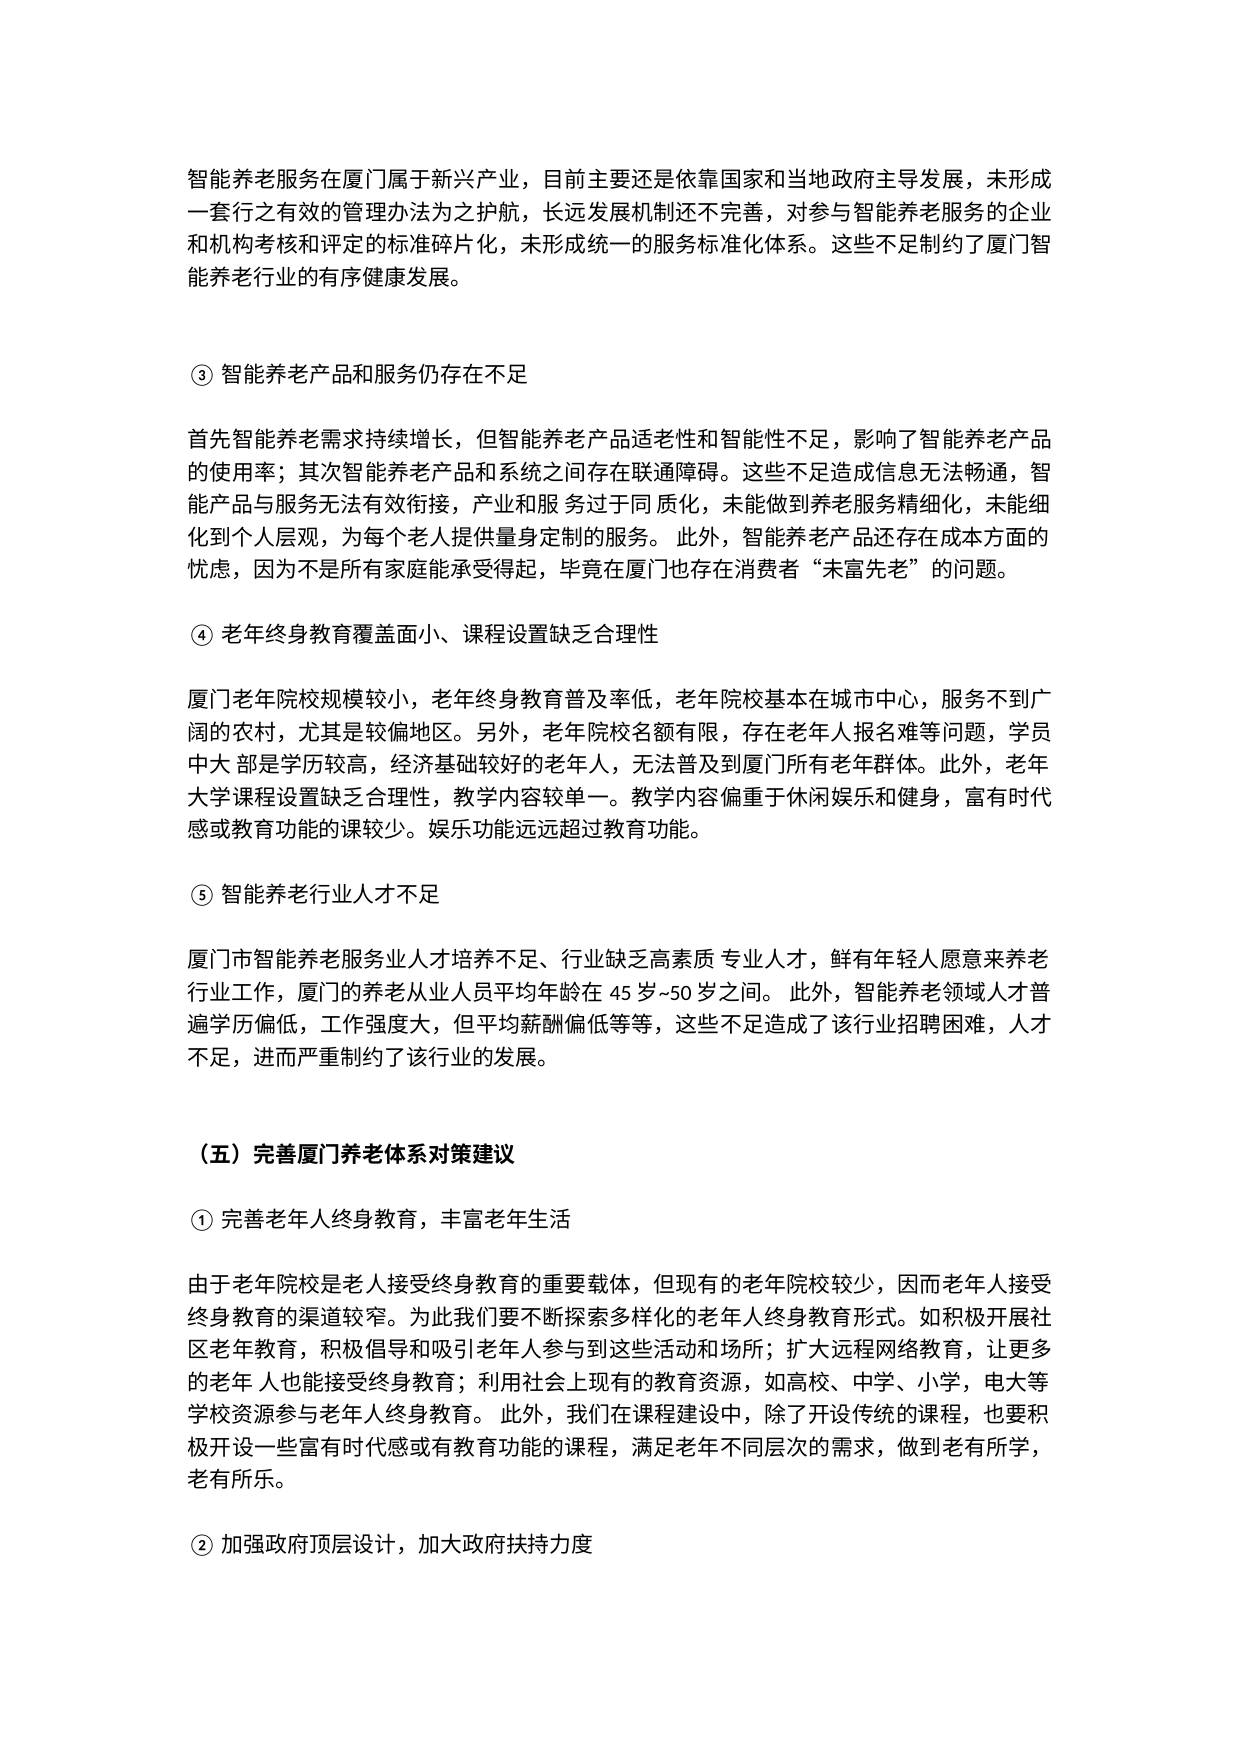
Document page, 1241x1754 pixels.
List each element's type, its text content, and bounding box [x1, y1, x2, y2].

text 首先智能养老需求持续增长，但智能养老产品适老性和智能性不足，影响了智能养老产品的使用率；其次智能养老产品和系统之间存在联通障碍。这些不足造成信息无法畅通，智能产品与服务无法有效衔接，产业和服 务过于同 质化，未能做到养老服务精细化，未能细化到个人层观，为每个老人提供量身定制的服务。 此外，智能养老产品还存在成本方面的忧虑，因为不是所有家庭能承受得起，毕竟在厦门也存在消费者“未富先老”的问题。 [187, 422, 1053, 584]
text 由于老年院校是老人接受终身教育的重要载体，但现有的老年院校较少，因而老年人接受终身教育的渠道较窄。为此我们要不断探索多样化的老年人终身教育形式。如积极开展社区老年教育，积极倡导和吸引老年人参与到这些活动和场所；扩大远程网络教育，让更多的老年 人也能接受终身教育；利用社会上现有的教育资源，如高校、中学、小学，电大等学校资源参与老年人终身教育。 此外，我们在课程建设中，除了开设传统的课程，也要积极开设一些富有时代感或有教育功能的课程，满足老年不同层次的需求，做到老有所学，老有所乐。 [187, 1267, 1053, 1494]
text ③ 智能养老产品和服务仍存在不足 [187, 357, 1053, 389]
text 智能养老服务在厦门属于新兴产业，目前主要还是依靠国家和当地政府主导发展，未形成一套行之有效的管理办法为之护航，长远发展机制还不完善，对参与智能养老服务的企业和机构考核和评定的标准碎片化，未形成统一的服务标准化体系。这些不足制约了厦门智能养老行业的有序健康发展。 [187, 162, 1053, 292]
list 老年终身教育覆盖面小、课程设置缺乏合理性 [187, 617, 1053, 649]
list 完善老年人终身教育，丰富老年生活 [187, 1202, 1053, 1234]
text 厦门市智能养老服务业人才培养不足、行业缺乏高素质 专业人才，鲜有年轻人愿意来养老行业工作，厦门的养老从业人员平均年龄在 45 岁~50 岁之间。 此外，智能养老领域人才普遍学历偏低，工作强度大，但平均薪酬偏低等等，这些不足造成了该行业招聘困难，人才不足，进而严重制约了该行业的发展。 [187, 942, 1053, 1072]
list 完善厦门养老体系对策建议 [187, 1137, 1053, 1169]
list 加强政府顶层设计，加大政府扶持力度 [187, 1527, 1053, 1559]
text 厦门老年院校规模较小，老年终身教育普及率低，老年院校基本在城市中心，服务不到广阔的农村，尤其是较偏地区。另外，老年院校名额有限，存在老年人报名难等问题，学员中大 部是学历较高，经济基础较好的老年人，无法普及到厦门所有老年群体。此外，老年大学课程设置缺乏合理性，教学内容较单一。教学内容偏重于休闲娱乐和健身，富有时代感或教育功能的课较少。娱乐功能远远超过教育功能。 [187, 682, 1053, 844]
text ⑤ 智能养老行业人才不足 [187, 877, 1053, 909]
